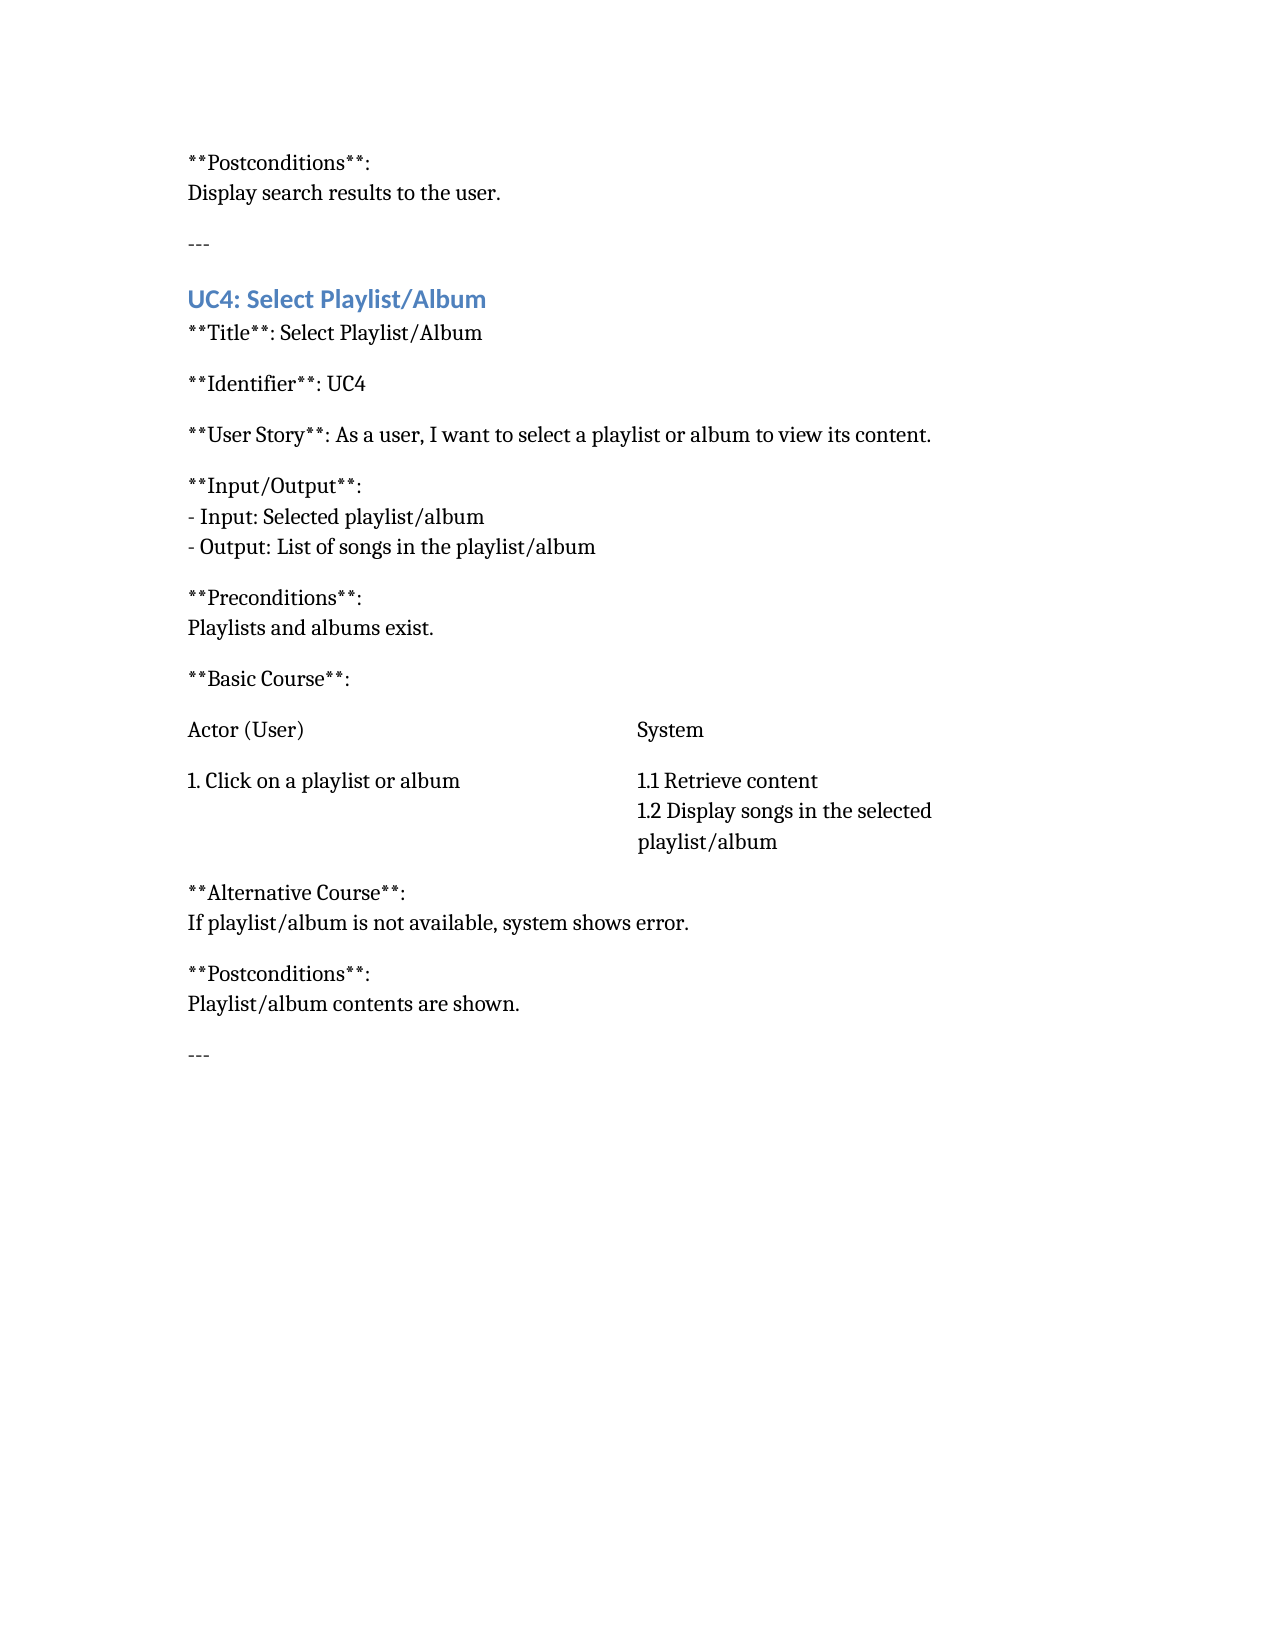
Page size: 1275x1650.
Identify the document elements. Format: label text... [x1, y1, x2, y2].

text **Preconditions**: Playlists and albums exist. [187, 585, 1087, 641]
subtitle UC4: Select Playlist/Album [187, 282, 1087, 315]
table_cell 1.1 Retrieve content 1.2 Display songs in the selected playlist/album [626, 768, 1076, 879]
table_header Actor (User) [176, 717, 626, 768]
text **Alternative Course**: If playlist/album is not available, system shows error. [187, 879, 1087, 936]
text **Basic Course**: [187, 666, 1087, 692]
text **Identifier**: UC4 [187, 371, 1087, 398]
table_header System [626, 717, 1076, 768]
text --- [187, 231, 1087, 258]
text **Postconditions**: Display search results to the user. [187, 150, 1087, 207]
table_cell 1. Click on a playlist or album [176, 768, 626, 879]
text --- [187, 1042, 1087, 1068]
text **Postconditions**: Playlist/album contents are shown. [187, 961, 1087, 1017]
text **Title**: Select Playlist/Album [187, 320, 1087, 347]
text **Input/Output**: - Input: Selected playlist/album - Output: List of songs in the playlist/album [187, 473, 1087, 560]
text **User Story**: As a user, I want to select a playlist or album to view its content. [187, 422, 1087, 449]
